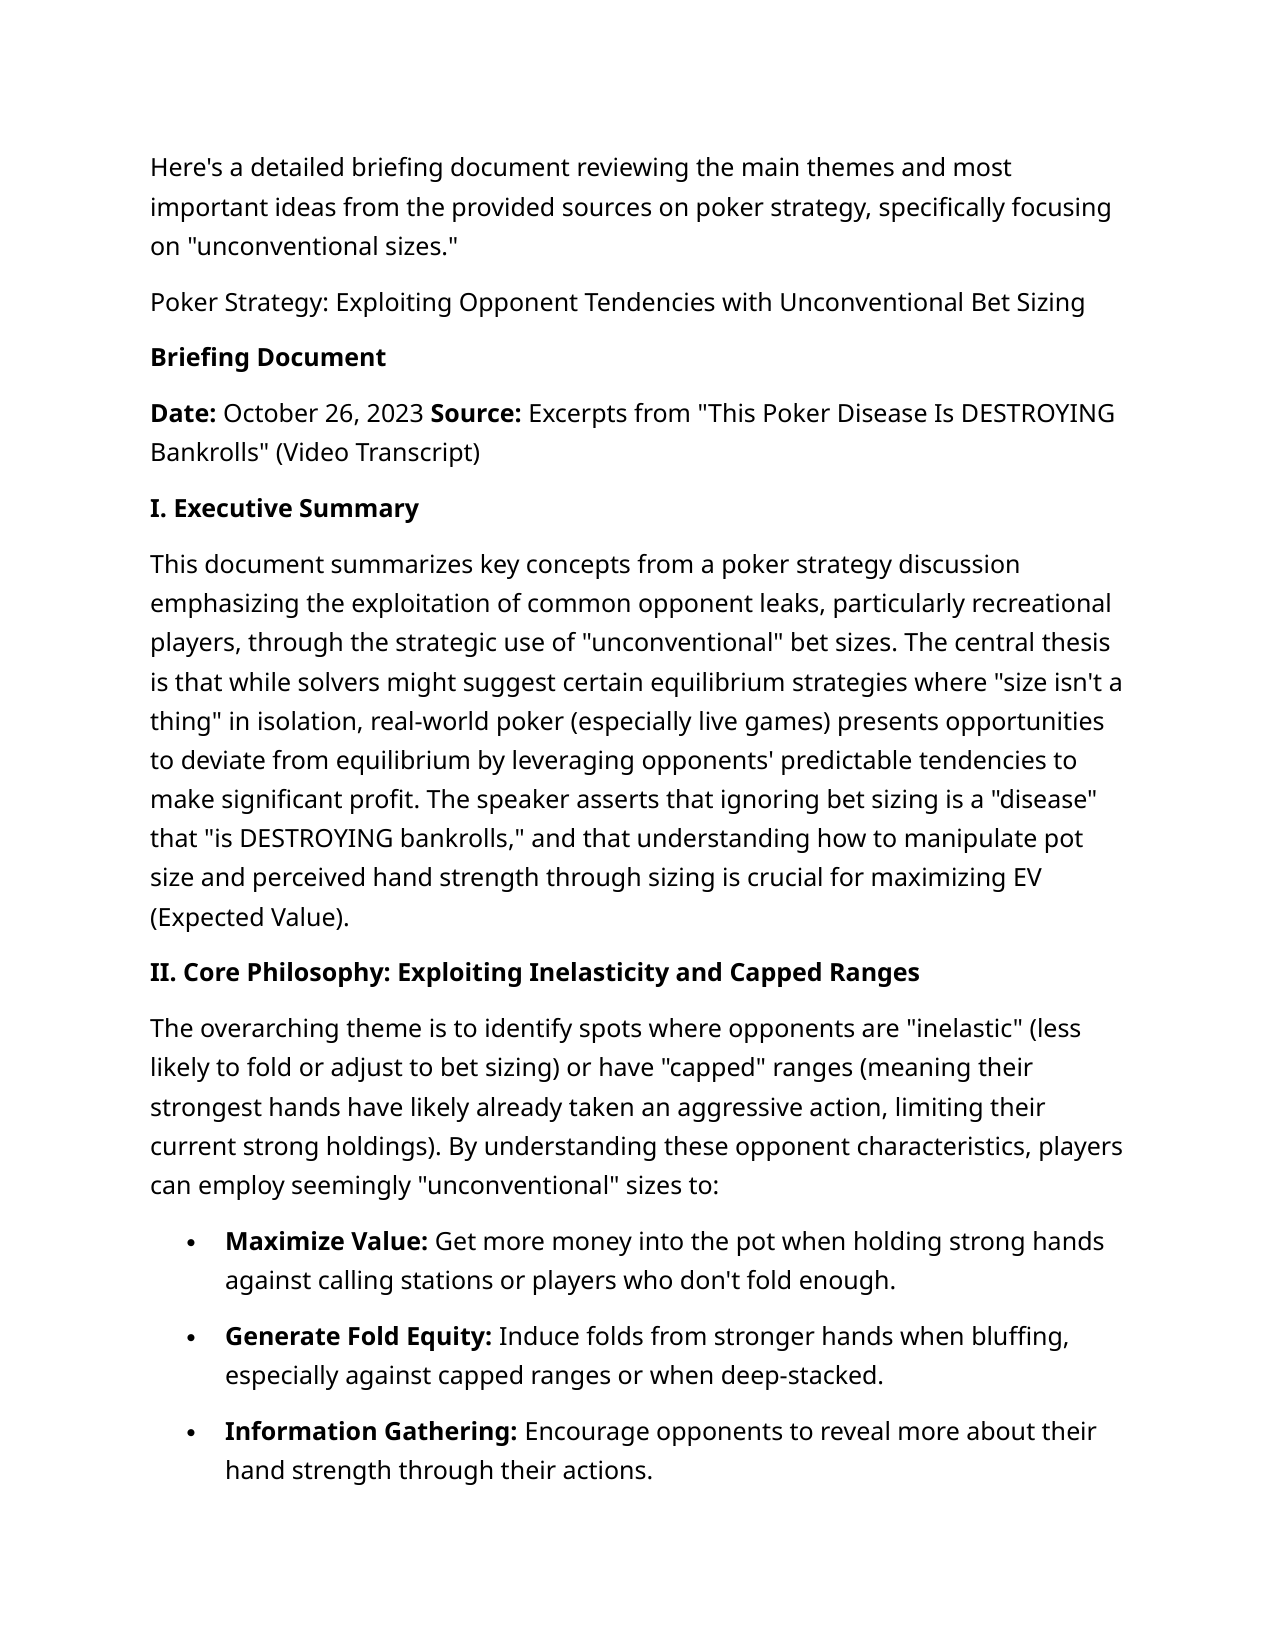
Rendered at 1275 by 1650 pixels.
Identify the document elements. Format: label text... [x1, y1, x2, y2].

text Briefing Document [150, 340, 1125, 374]
text This document summarizes key concepts from a poker strategy discussion emphasizing the exploitation of common opponent leaks, particularly recreational players, through the strategic use of "unconventional" bet sizes. The central thesis is that while solvers might suggest certain equilibrium strategies where "size isn't a thing" in isolation, real-world poker (especially live games) presents opportunities to deviate from equilibrium by leveraging opponents' predictable tendencies to make significant profit. The speaker asserts that ignoring bet sizing is a "disease" that "is DESTROYING bankrolls," and that understanding how to manipulate pot size and perceived hand strength through sizing is crucial for maximizing EV (Expected Value). [150, 547, 1125, 933]
text II. Core Philosophy: Exploiting Inelasticity and Capped Ranges [150, 955, 1125, 989]
list Generate Fold Equity: Induce folds from stronger hands when bluffing, especially against capped ranges or when deep-stacked. [187, 1318, 1125, 1392]
text Poker Strategy: Exploiting Opponent Tendencies with Unconventional Bet Sizing [150, 284, 1125, 318]
list Information Gathering: Encourage opponents to reveal more about their hand strength through their actions. [187, 1413, 1125, 1487]
text The overarching theme is to identify spots where opponents are "inelastic" (less likely to fold or adjust to bet sizing) or have "capped" ranges (meaning their strongest hands have likely already taken an aggressive action, limiting their current strong holdings). By understanding these opponent characteristics, players can employ seemingly "unconventional" sizes to: [150, 1011, 1125, 1202]
text I. Executive Summary [150, 491, 1125, 525]
text Here's a detailed briefing document reviewing the main themes and most important ideas from the provided sources on poker strategy, specifically focusing on "unconventional sizes." [150, 150, 1125, 262]
text Date: October 26, 2023 Source: Excerpts from "This Poker Disease Is DESTROYING Bankrolls" (Video Transcript) [150, 396, 1125, 469]
list Maximize Value: Get more money into the pot when holding strong hands against calling stations or players who don't fold enough. [187, 1223, 1125, 1297]
